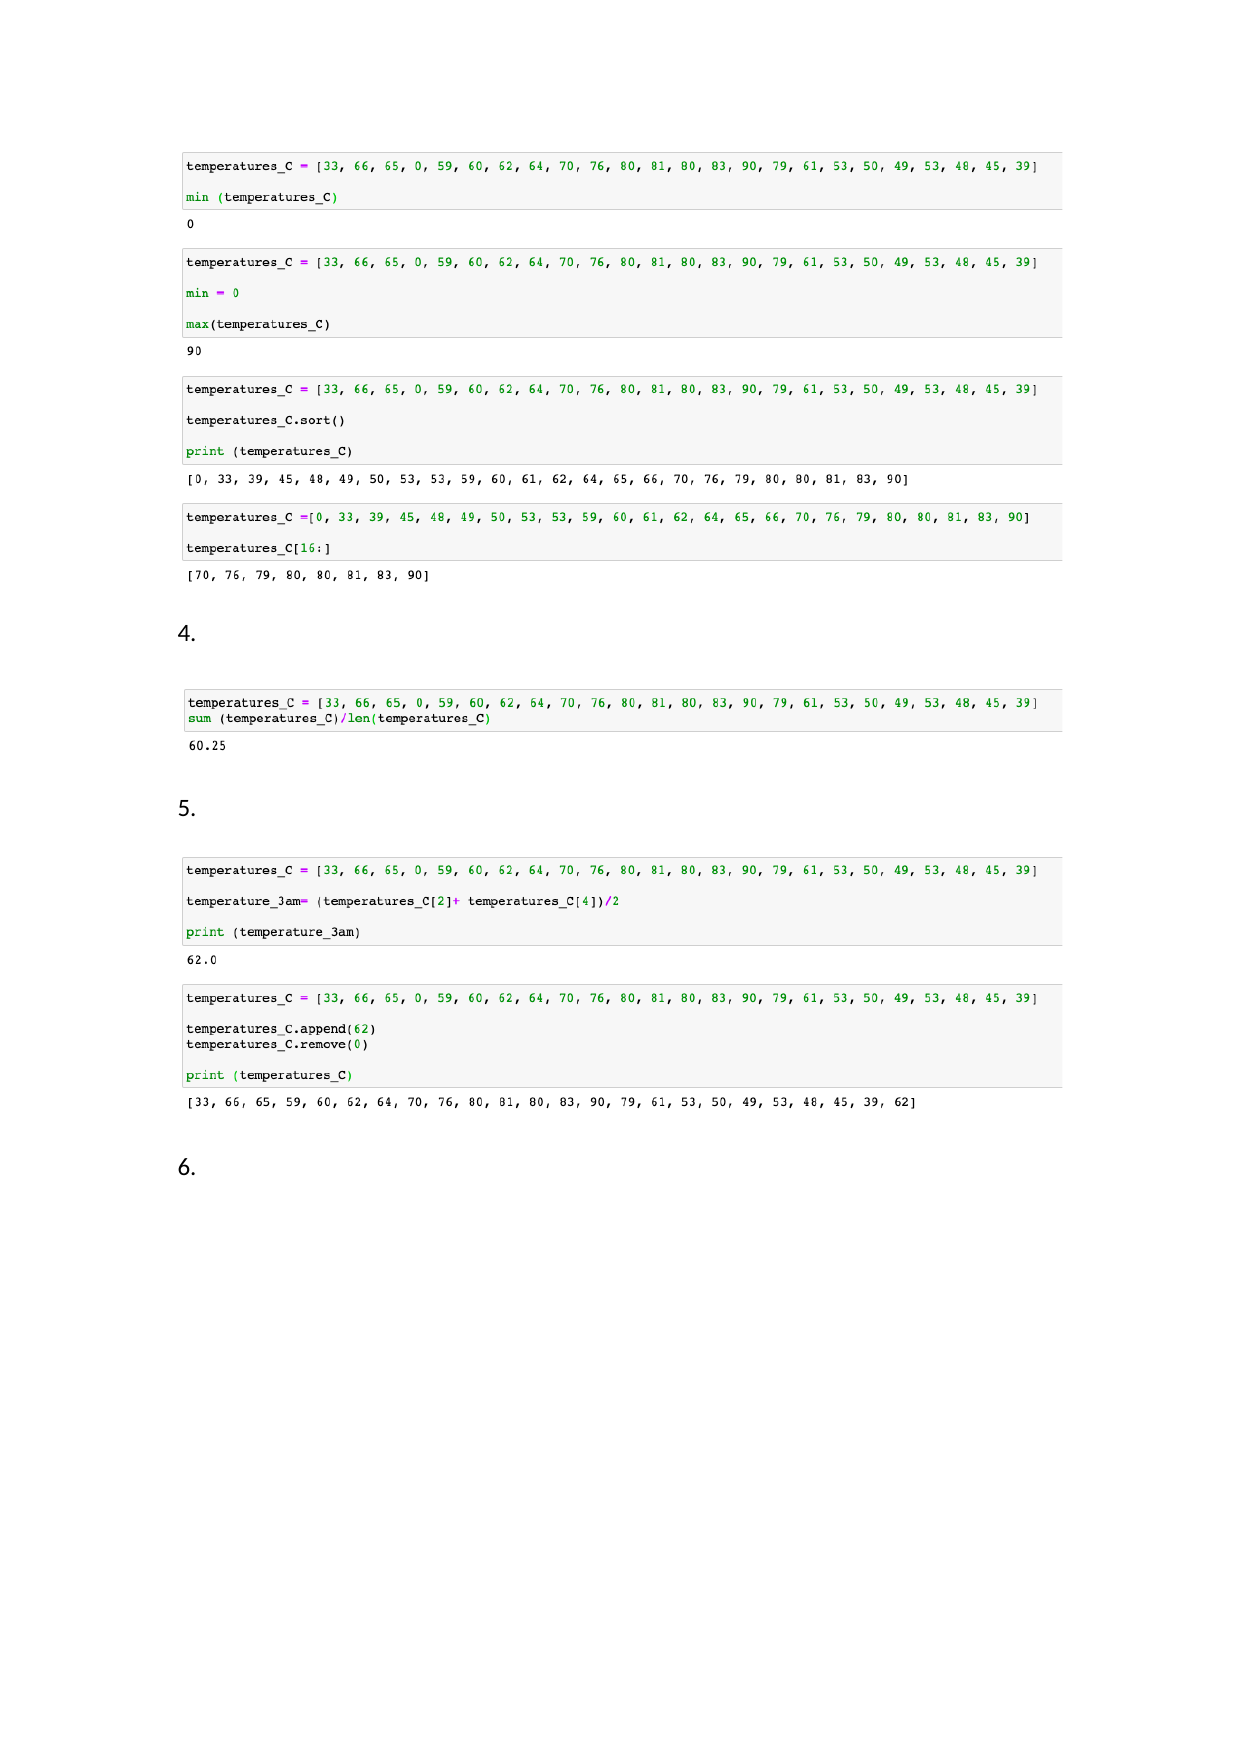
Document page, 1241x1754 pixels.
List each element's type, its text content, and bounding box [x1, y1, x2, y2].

picture [177, 677, 1063, 762]
text 5. [177, 792, 1063, 823]
text 4. [177, 617, 1063, 647]
picture [177, 147, 1063, 587]
text 6. [177, 1151, 1063, 1182]
picture [177, 853, 1063, 1121]
